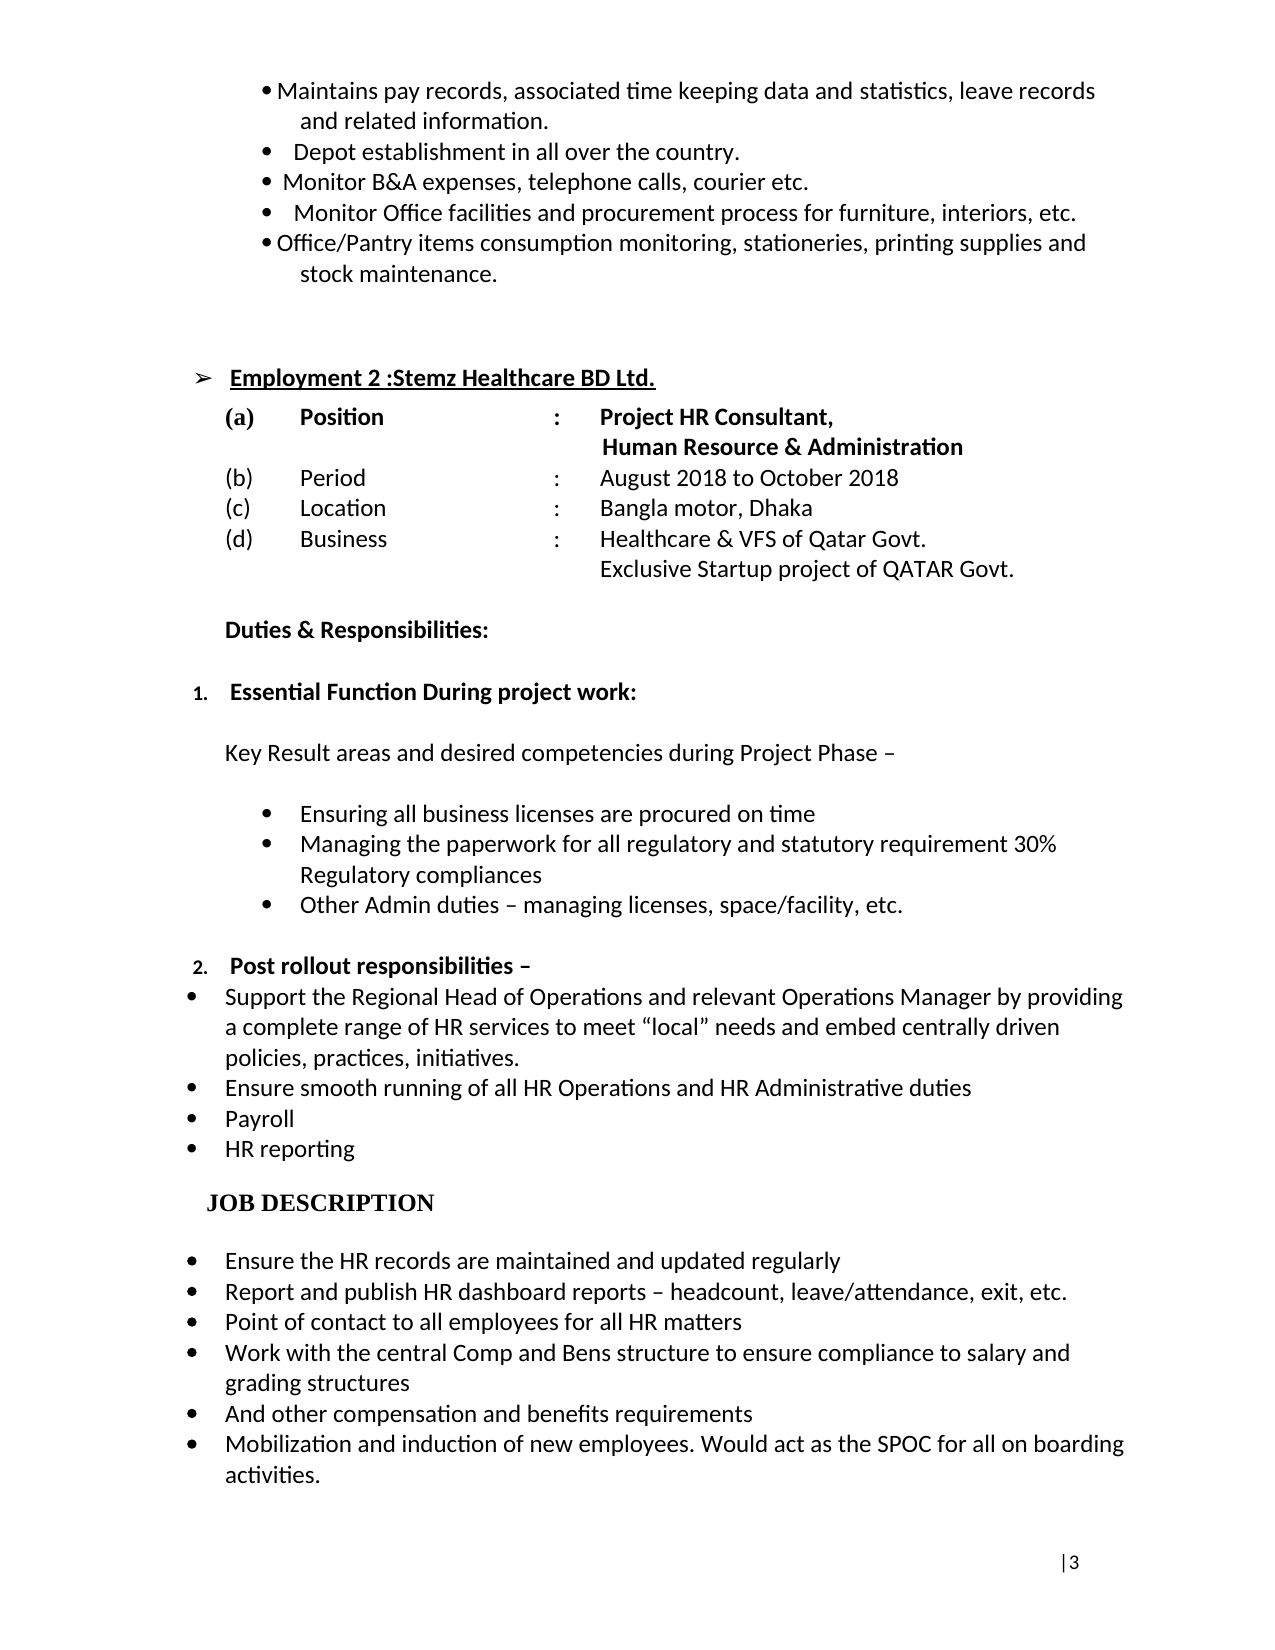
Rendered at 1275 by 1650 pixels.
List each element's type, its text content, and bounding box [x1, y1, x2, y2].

list HR reporting [187, 1133, 1125, 1164]
list Ensure smooth running of all HR Operations and HR Administrative duties [187, 1072, 1125, 1103]
text (b) Period : August 2018 to October 2018 [150, 462, 1125, 492]
list Office/Pantry items consumption monitoring, stationeries, printing supplies and stock maintenance. [262, 228, 1125, 289]
list Managing the paperwork for all regulatory and statutory requirement 30% Regulatory compliances [262, 828, 1125, 889]
text Key Result areas and desired competencies during Project Phase – [150, 737, 1125, 767]
list Employment 2 :Stemz Healthcare BD Ltd. [192, 350, 1125, 401]
list Depot establishment in all over the country. [262, 136, 1125, 167]
list Essential Function During project work: [192, 676, 1125, 706]
list Monitor B&A expenses, telephone calls, courier etc. [262, 167, 1125, 197]
text JOB DESCRIPTION [150, 1188, 1125, 1217]
list Payroll [187, 1103, 1125, 1133]
list And other compensation and benefits requirements [187, 1398, 1125, 1428]
list Mobilization and induction of new employees. Would act as the SPOC for all on boarding activities. [187, 1428, 1125, 1489]
text (d) Business : Healthcare & VFS of Qatar Govt. [150, 523, 1125, 553]
list Report and publish HR dashboard reports – headcount, leave/attendance, exit, etc. [187, 1276, 1125, 1306]
list Point of contact to all employees for all HR matters [187, 1306, 1125, 1337]
text (c) Location : Bangla motor, Dhaka [150, 492, 1125, 523]
list Ensuring all business licenses are procured on time [262, 798, 1125, 828]
list Support the Regional Head of Operations and relevant Operations Manager by providing a complete range of HR services to meet “local” needs and embed centrally driven policies, practices, initiatives. [187, 981, 1125, 1072]
text Duties & Responsibilities: [150, 614, 1125, 645]
list Ensure the HR records are maintained and updated regularly [187, 1245, 1125, 1276]
list Post rollout responsibilities – [192, 950, 1125, 981]
text Exclusive Startup project of QATAR Govt. [150, 553, 1125, 584]
list Monitor Office facilities and procurement process for furniture, interiors, etc. [262, 197, 1125, 228]
list Other Admin duties – managing licenses, space/facility, etc. [262, 889, 1125, 920]
list Maintains pay records, associated time keeping data and statistics, leave records and related information. [262, 75, 1125, 136]
list Work with the central Comp and Bens structure to ensure compliance to salary and grading structures [187, 1337, 1125, 1398]
text (a) Position : Project HR Consultant, [150, 401, 1125, 431]
text Human Resource & Administration [150, 431, 1125, 462]
